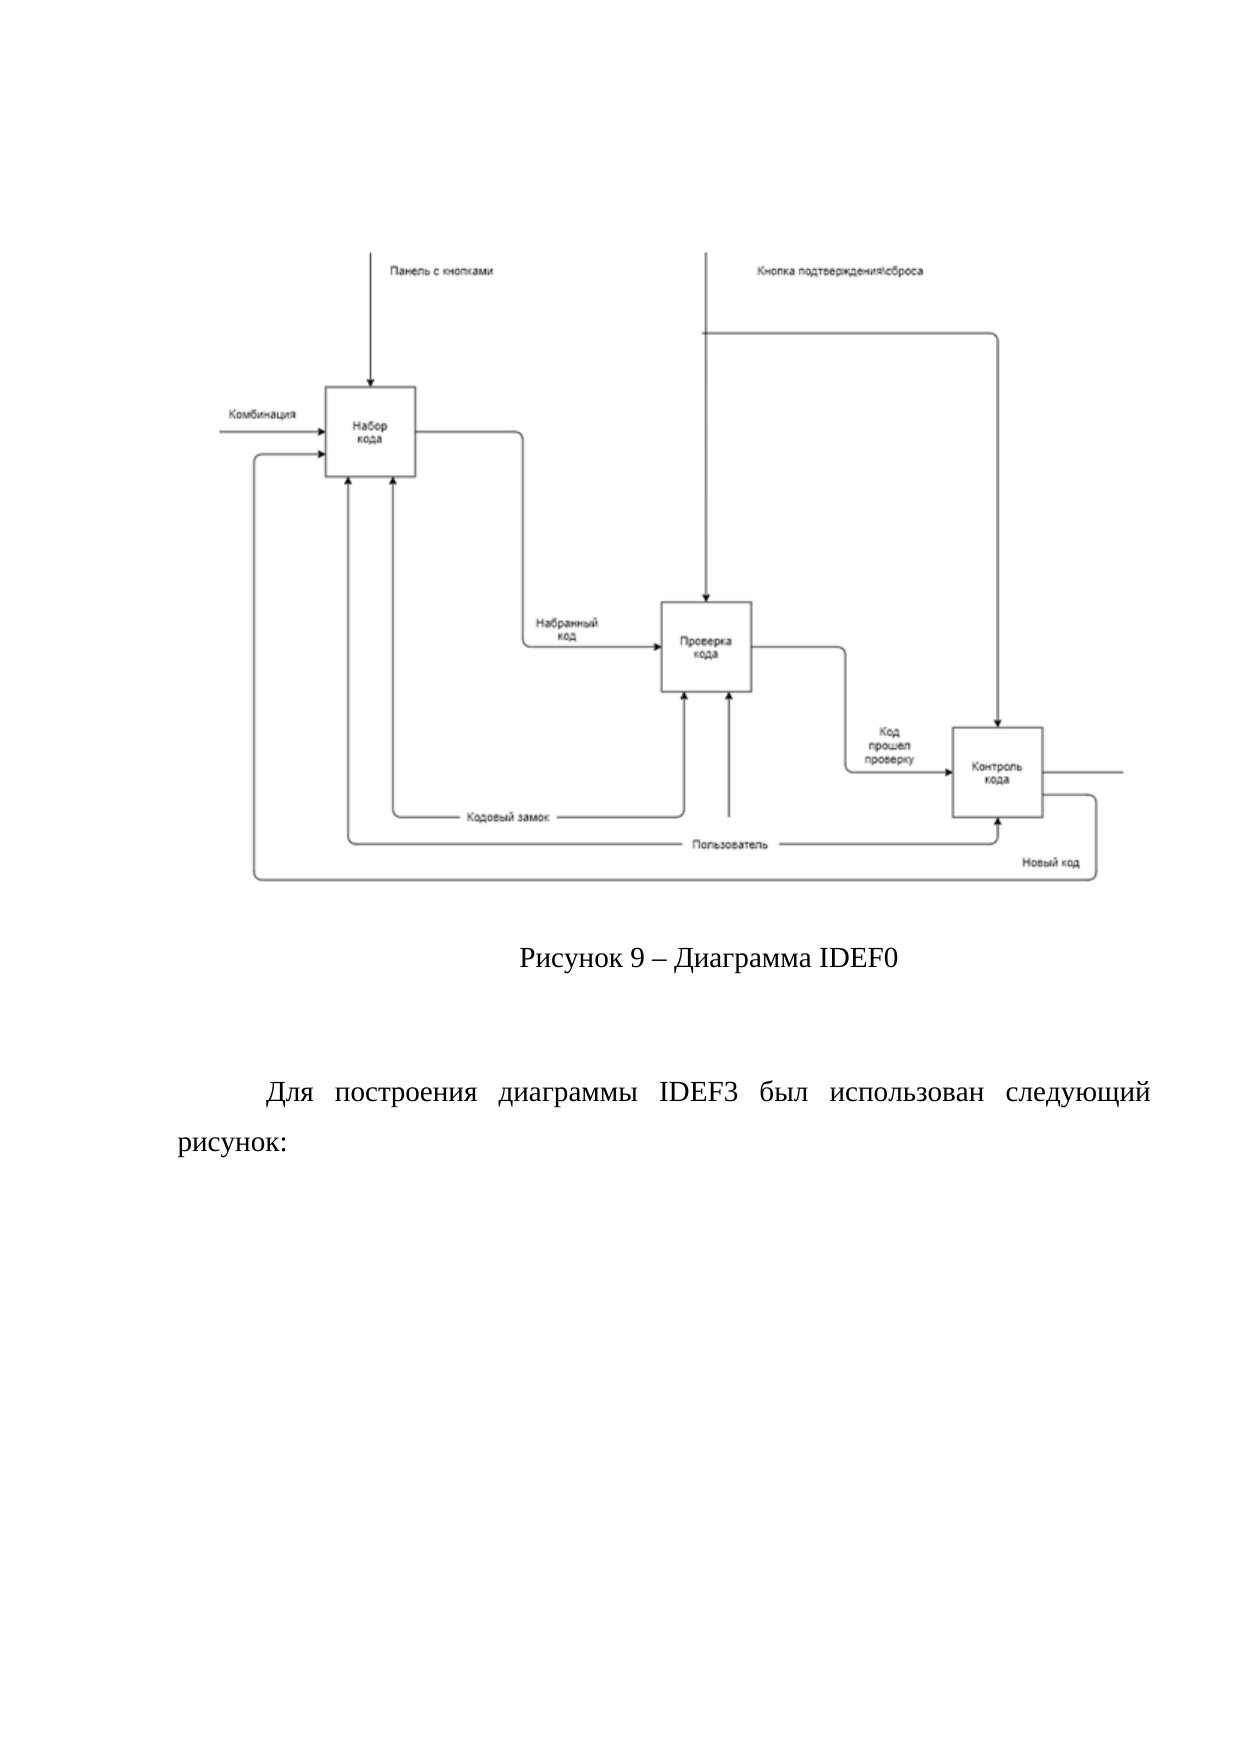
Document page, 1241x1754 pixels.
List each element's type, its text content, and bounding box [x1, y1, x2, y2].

text Для построения диаграммы IDEF3 был использован следующий рисунок: [177, 1074, 1152, 1158]
text Рисунок 9 – Диаграмма IDEF0 [177, 940, 1152, 973]
picture [219, 252, 1125, 910]
